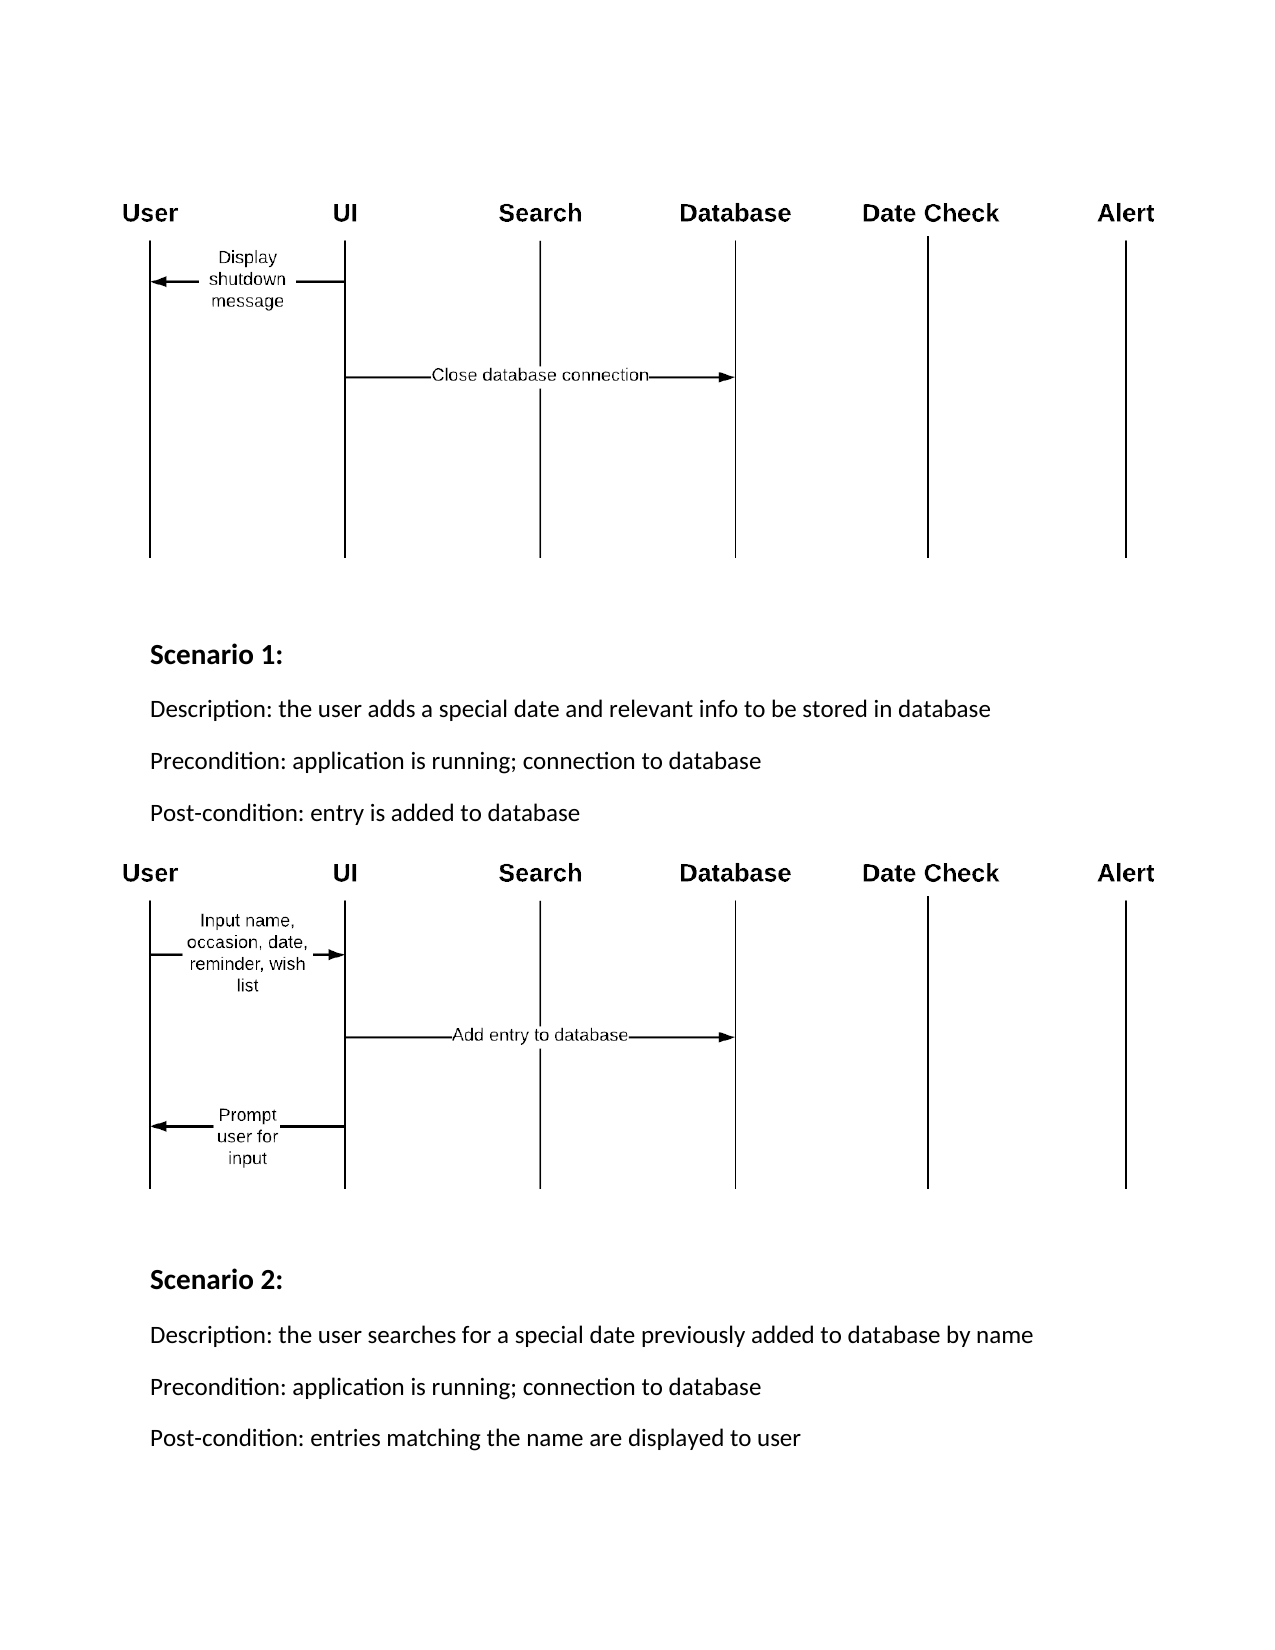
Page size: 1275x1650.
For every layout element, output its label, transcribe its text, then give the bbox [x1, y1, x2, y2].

picture [52, 150, 1223, 558]
text Description: the user searches for a special date previously added to database by name [150, 1319, 1125, 1349]
picture [52, 848, 1223, 1189]
text Post-condition: entries matching the name are displayed to user [150, 1422, 1125, 1453]
text Scenario 2: [150, 1261, 1125, 1297]
text Precondition: application is running; connection to database [150, 1371, 1125, 1401]
text Description: the user adds a special date and relevant info to be stored in database [150, 693, 1125, 724]
text Post-condition: entry is added to database [150, 797, 1125, 827]
text Scenario 1: [150, 636, 1125, 671]
text Precondition: application is running; connection to database [150, 745, 1125, 776]
